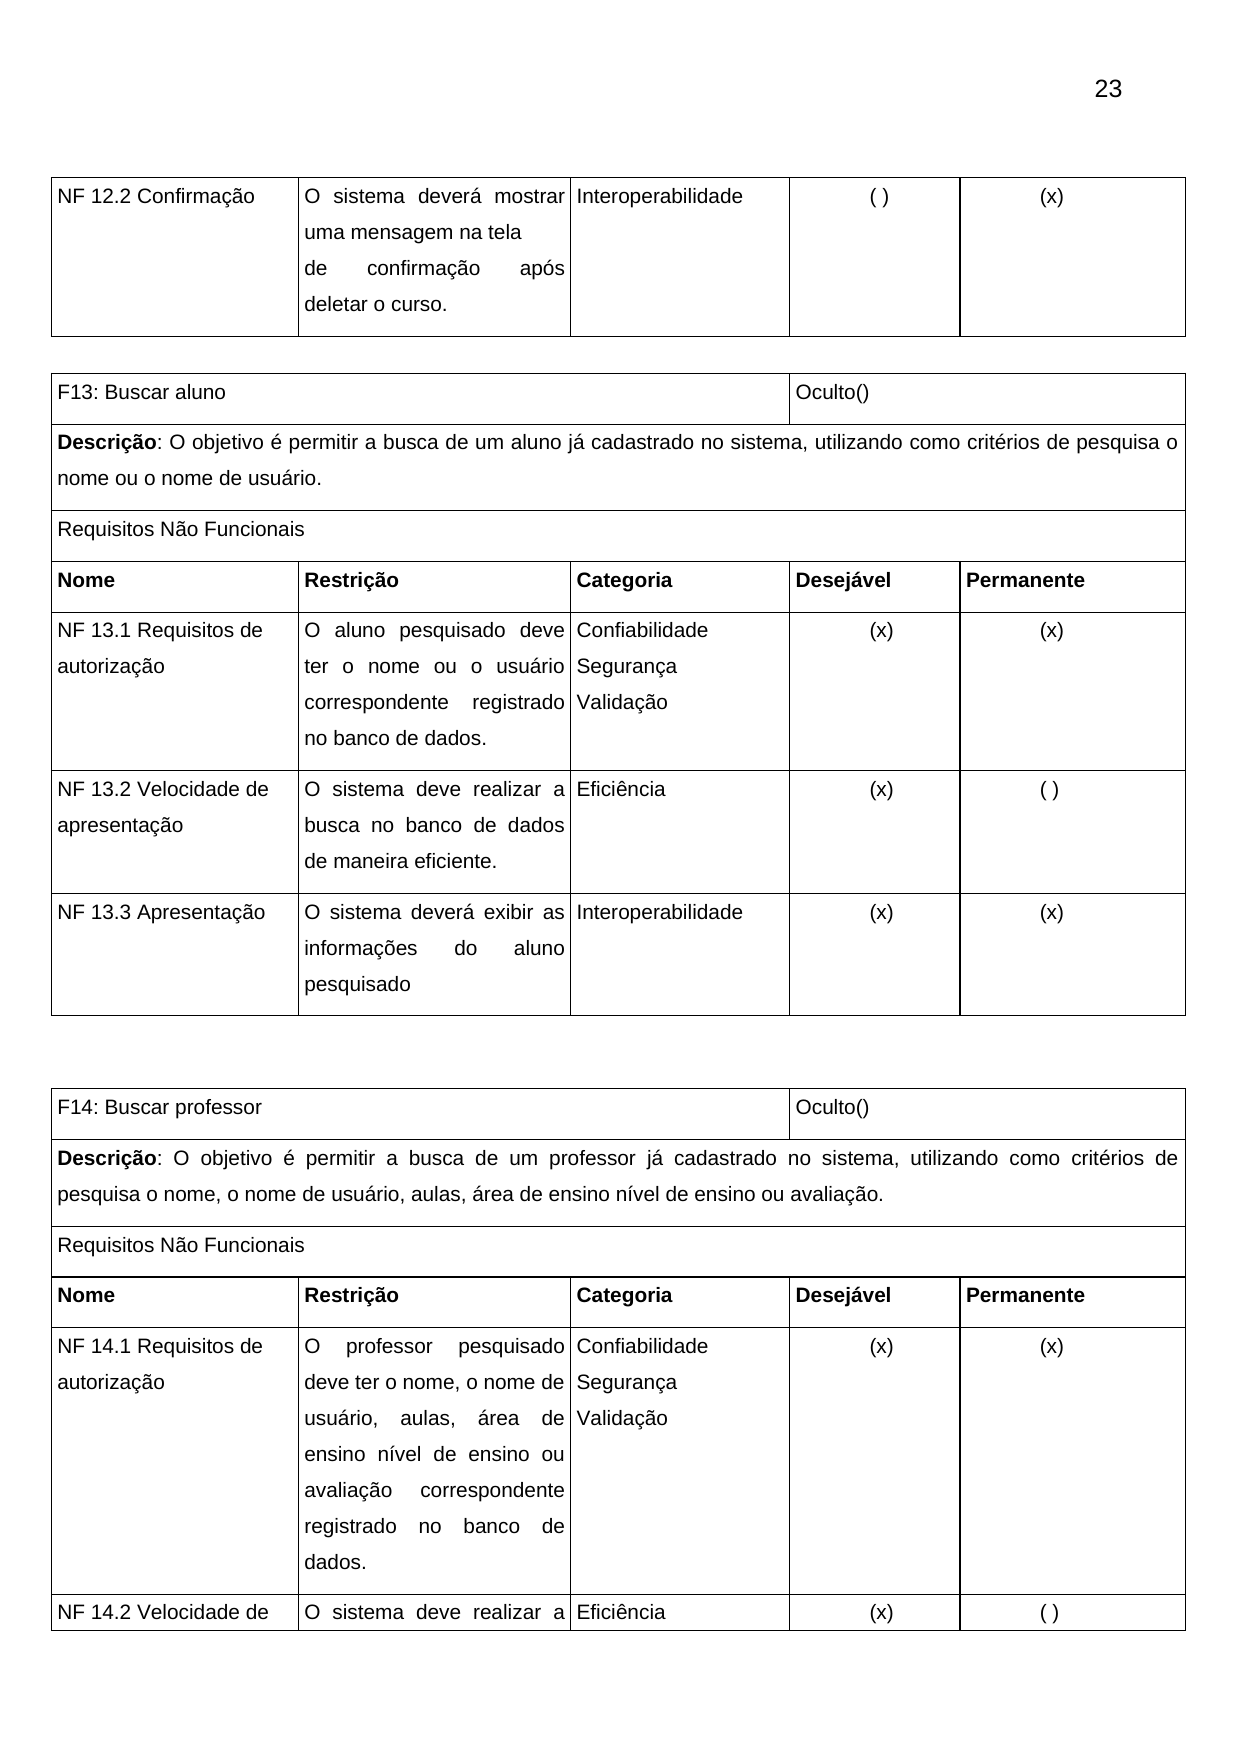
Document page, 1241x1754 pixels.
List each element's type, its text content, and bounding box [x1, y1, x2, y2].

table_cell ( ) [961, 1595, 1185, 1630]
table_cell Categoria [571, 562, 789, 612]
table_cell NF 12.2 Confirmação [52, 178, 298, 336]
table_cell Permanente [961, 562, 1185, 612]
table_cell Restrição [299, 1278, 570, 1327]
table_cell (x) [790, 1328, 959, 1593]
table_header F13: Buscar aluno [52, 374, 789, 423]
table_cell Desejável [790, 562, 959, 612]
table_cell ( ) [961, 771, 1185, 893]
table_cell (x) [790, 894, 959, 1015]
table_cell Interoperabilidade [571, 894, 789, 1015]
table_cell Eficiência [571, 771, 789, 893]
table_cell Confiabilidade Segurança Validação [571, 1328, 789, 1593]
table_cell (x) [961, 178, 1185, 336]
table_cell (x) [790, 771, 959, 893]
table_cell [299, 1595, 570, 1630]
table_cell (x) [790, 1595, 959, 1630]
table_header F14: Buscar professor [52, 1089, 789, 1139]
table_cell Nome [52, 562, 298, 612]
table_cell Confiabilidade Segurança Validação [571, 613, 789, 770]
table_cell O professor pesquisado deve ter o nome, o nome de usuário, aulas, área de ensino nível de ensino ou avaliação correspondente registrado no banco de dados. [299, 1328, 570, 1593]
table_cell Permanente [961, 1278, 1185, 1327]
table_cell O sistema deverá exibir as informações do aluno pesquisado [299, 894, 570, 1015]
table_cell Eficiência [571, 1595, 789, 1630]
table_cell Requisitos Não Funcionais [52, 1227, 1185, 1276]
table_cell Descrição: O objetivo é permitir a busca de um professor já cadastrado no sistema, utilizando como critérios de pesquisa o nome, o nome de usuário, aulas, área de ensino nível de ensino ou avaliação. [52, 1140, 1185, 1226]
table_cell Descrição: O objetivo é permitir a busca de um aluno já cadastrado no sistema, utilizando como critérios de pesquisa o nome ou o nome de usuário. [52, 425, 1185, 510]
table_cell NF 13.3 Apresentação [52, 894, 298, 1015]
table_cell Desejável [790, 1278, 959, 1327]
table_cell Categoria [571, 1278, 789, 1327]
table_cell (x) [961, 894, 1185, 1015]
table_cell Restrição [299, 562, 570, 612]
table_header Oculto() [790, 374, 1185, 423]
table_cell NF 13.2 Velocidade de apresentação [52, 771, 298, 893]
table_cell (x) [961, 613, 1185, 770]
table_cell Nome [52, 1278, 298, 1327]
table_cell NF 13.1 Requisitos de autorização [52, 613, 298, 770]
table_cell (x) [961, 1328, 1185, 1593]
table_cell O sistema deve realizar a busca no banco de dados de maneira eficiente. [299, 771, 570, 893]
table_cell O aluno pesquisado deve ter o nome ou o usuário correspondente registrado no banco de dados. [299, 613, 570, 770]
table_cell Requisitos Não Funcionais [52, 511, 1185, 561]
table_header Oculto() [790, 1089, 1185, 1139]
table_cell NF 14.1 Requisitos de autorização [52, 1328, 298, 1593]
table_cell O sistema deverá mostrar uma mensagem na tela de confirmação após deletar o curso. [299, 178, 570, 336]
table_cell Interoperabilidade [571, 178, 789, 336]
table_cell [52, 1595, 298, 1630]
table_cell (x) [790, 613, 959, 770]
table_cell ( ) [790, 178, 959, 336]
